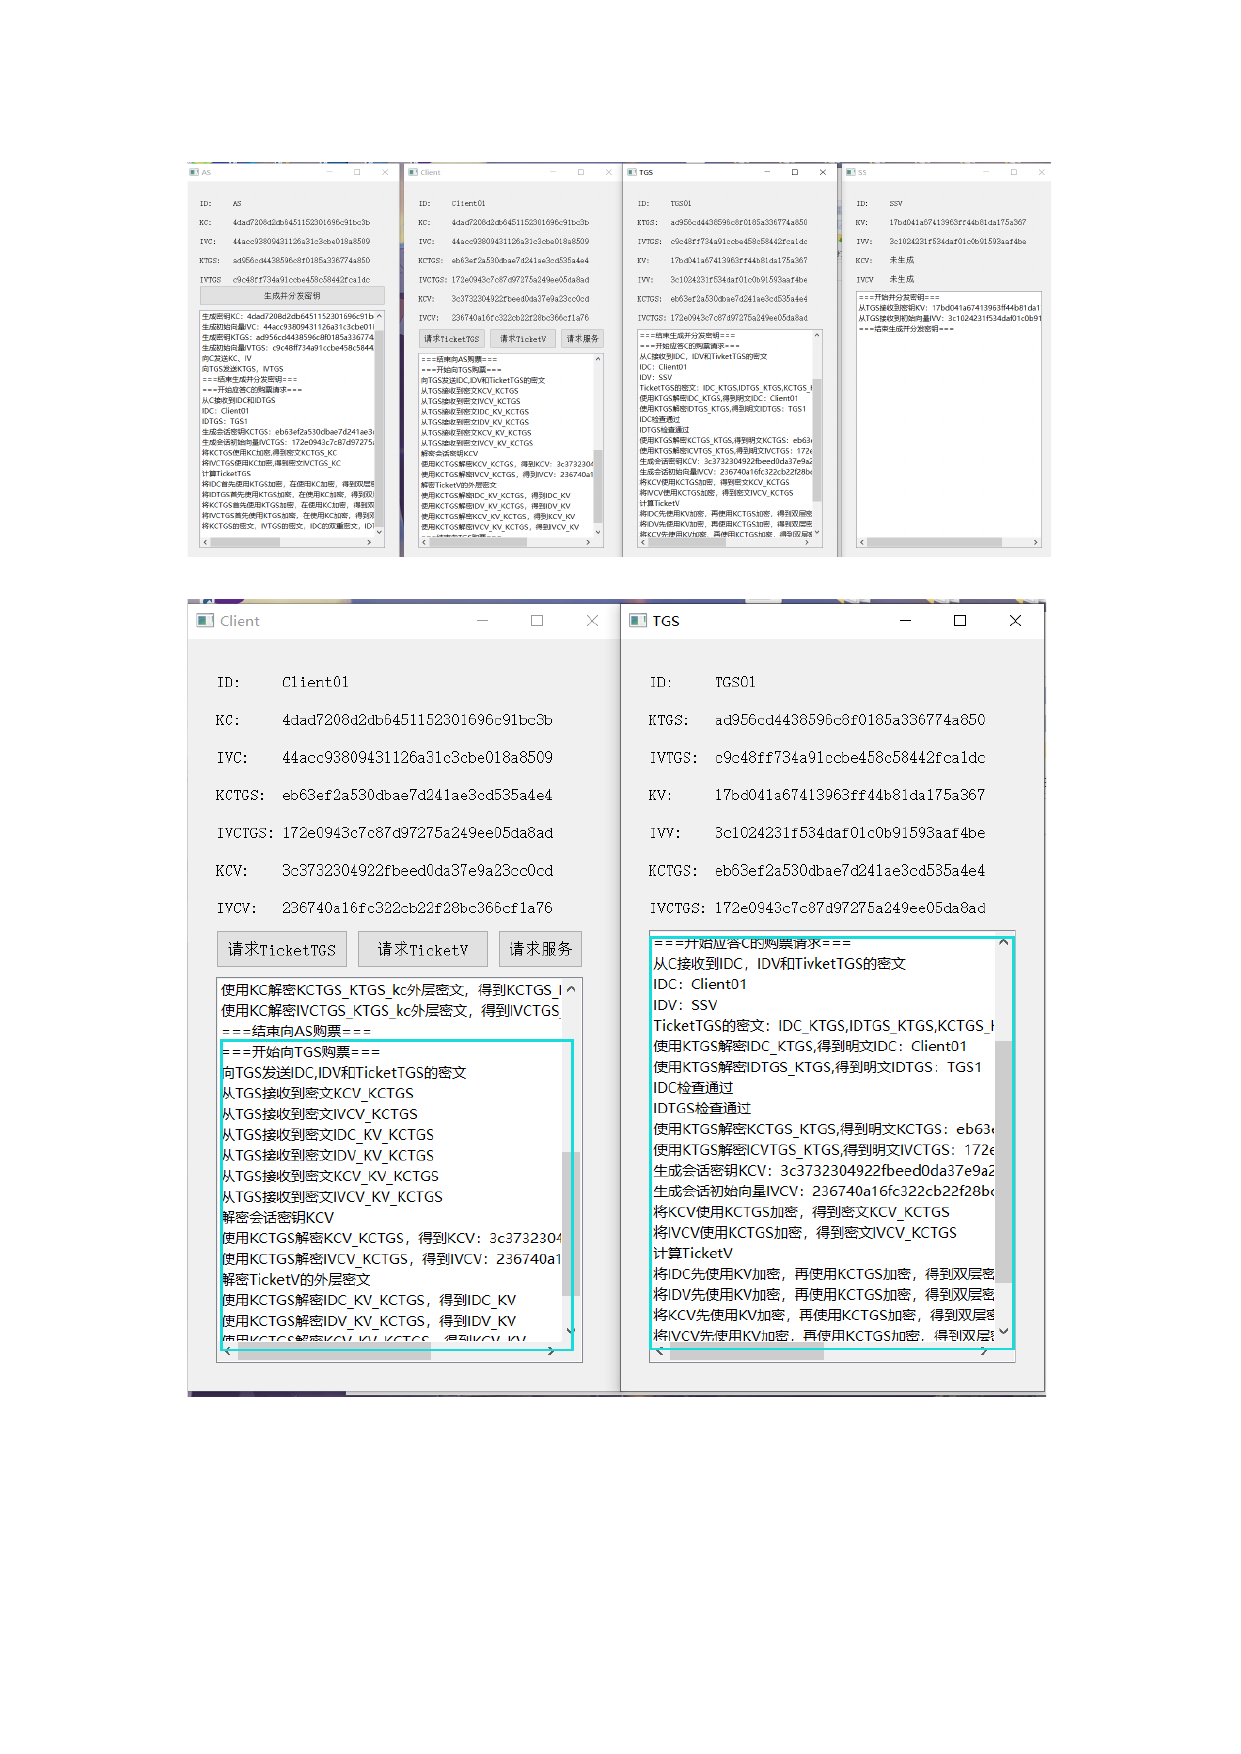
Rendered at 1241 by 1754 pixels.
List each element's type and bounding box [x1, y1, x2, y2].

picture [187, 162, 1052, 557]
picture [187, 599, 1047, 1397]
